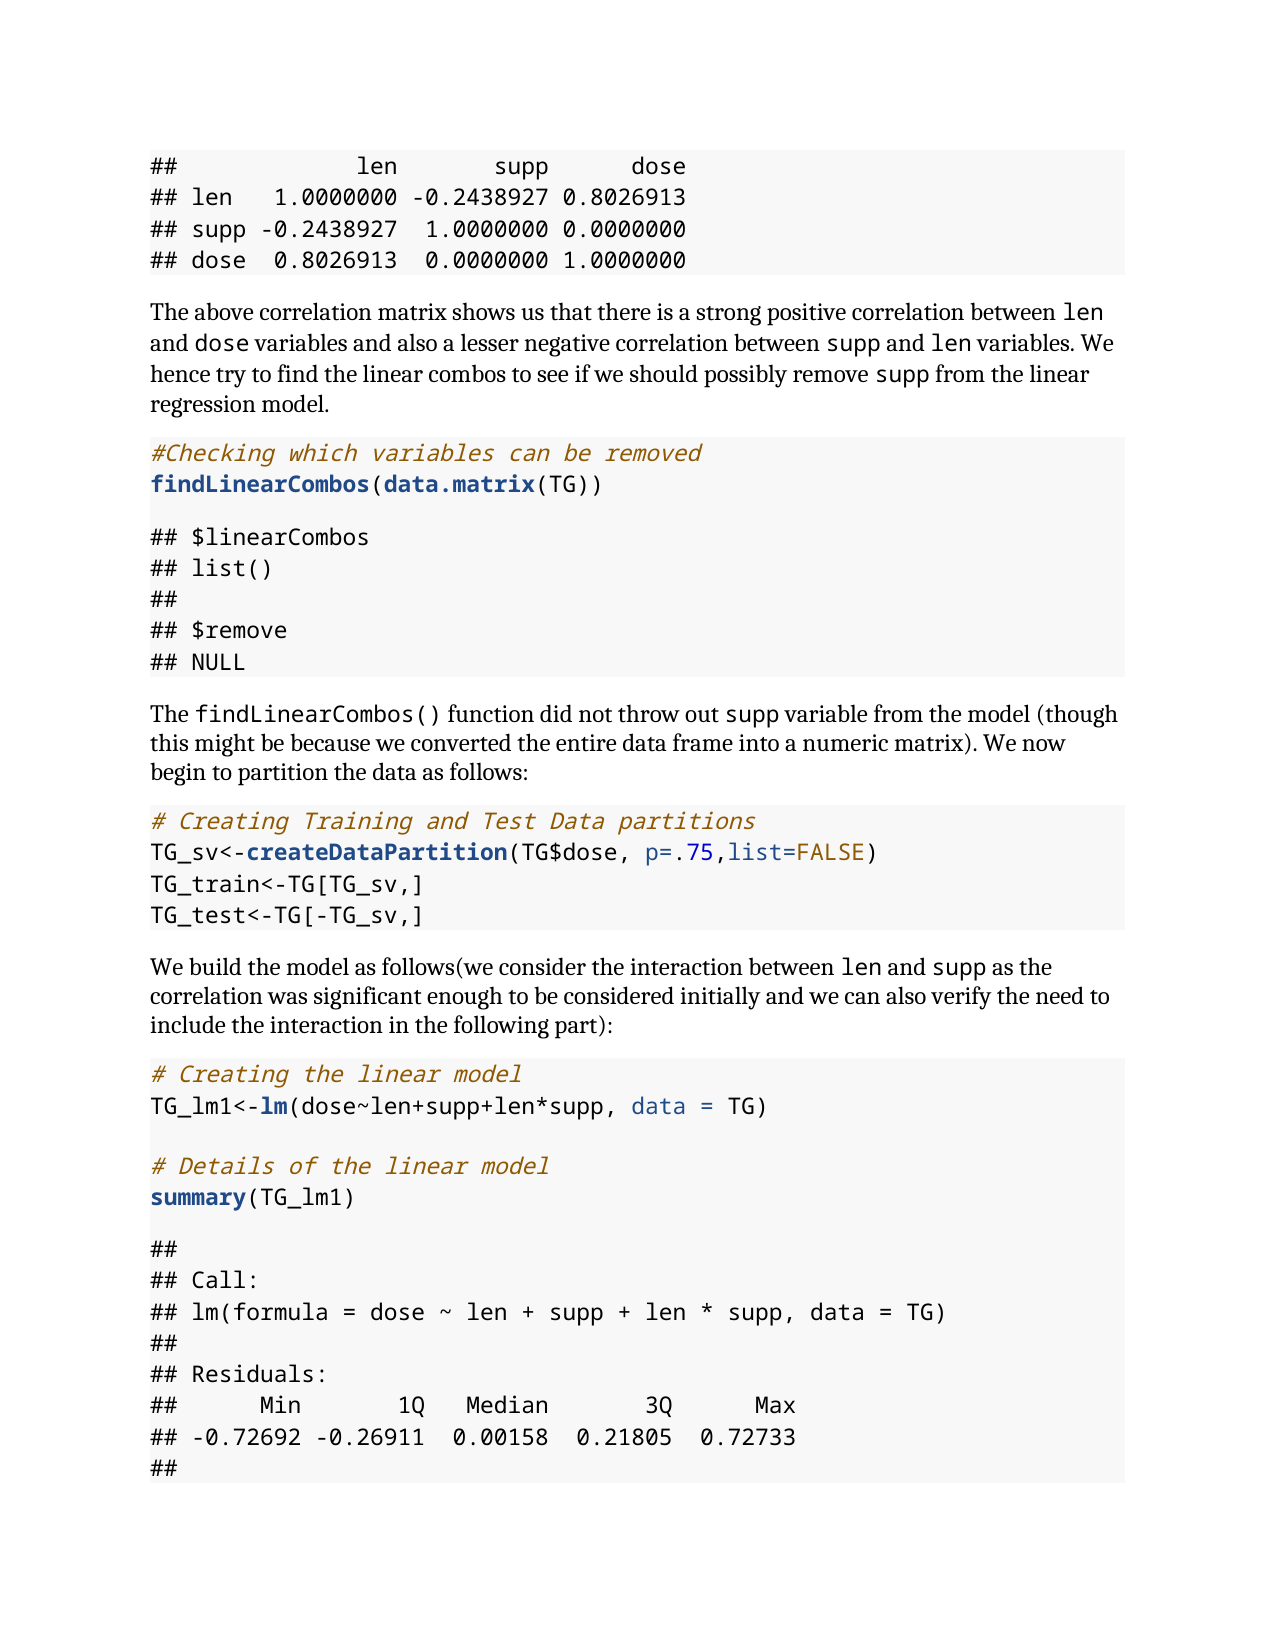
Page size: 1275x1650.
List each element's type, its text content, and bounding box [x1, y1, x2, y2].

text #Checking which variables can be removed findLinearCombos(data.matrix(TG)) [604, 437, 1125, 499]
text # Creating the linear model TG_lm1<-lm(dose~len+supp+len*supp, data = TG) # Details of the linear model summary(TG_lm1) [150, 1058, 1125, 1212]
text We build the model as follows(we consider the interaction between len and supp as the correlation was significant enough to be considered initially and we can also verify the need to include the interaction in the following part): [150, 951, 1125, 1039]
text # Creating Training and Test Data partitions TG_sv<-createDataPartition(TG$dose, p=.75,list=FALSE) TG_train<-TG[TG_sv,] TG_test<-TG[-TG_sv,] [150, 805, 1125, 930]
text ## len supp dose ## len 1.0000000 -0.2438927 0.8026913 ## supp -0.2438927 1.0000000 0.0000000 ## dose 0.8026913 0.0000000 1.0000000 [150, 150, 1125, 275]
text ## $linearCombos ## list() ## ## $remove ## NULL [150, 520, 1125, 677]
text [150, 1233, 1125, 1483]
text The findLinearCombos() function did not throw out supp variable from the model (though this might be because we converted the entire data frame into a numeric matrix). We now begin to partition the data as follows: [150, 697, 1125, 786]
text The above correlation matrix shows us that there is a strong positive correlation between len and dose variables and also a lesser negative correlation between supp and len variables. We hence try to find the linear combos to see if we should possibly remove supp from the linear regression model. [150, 296, 1125, 418]
